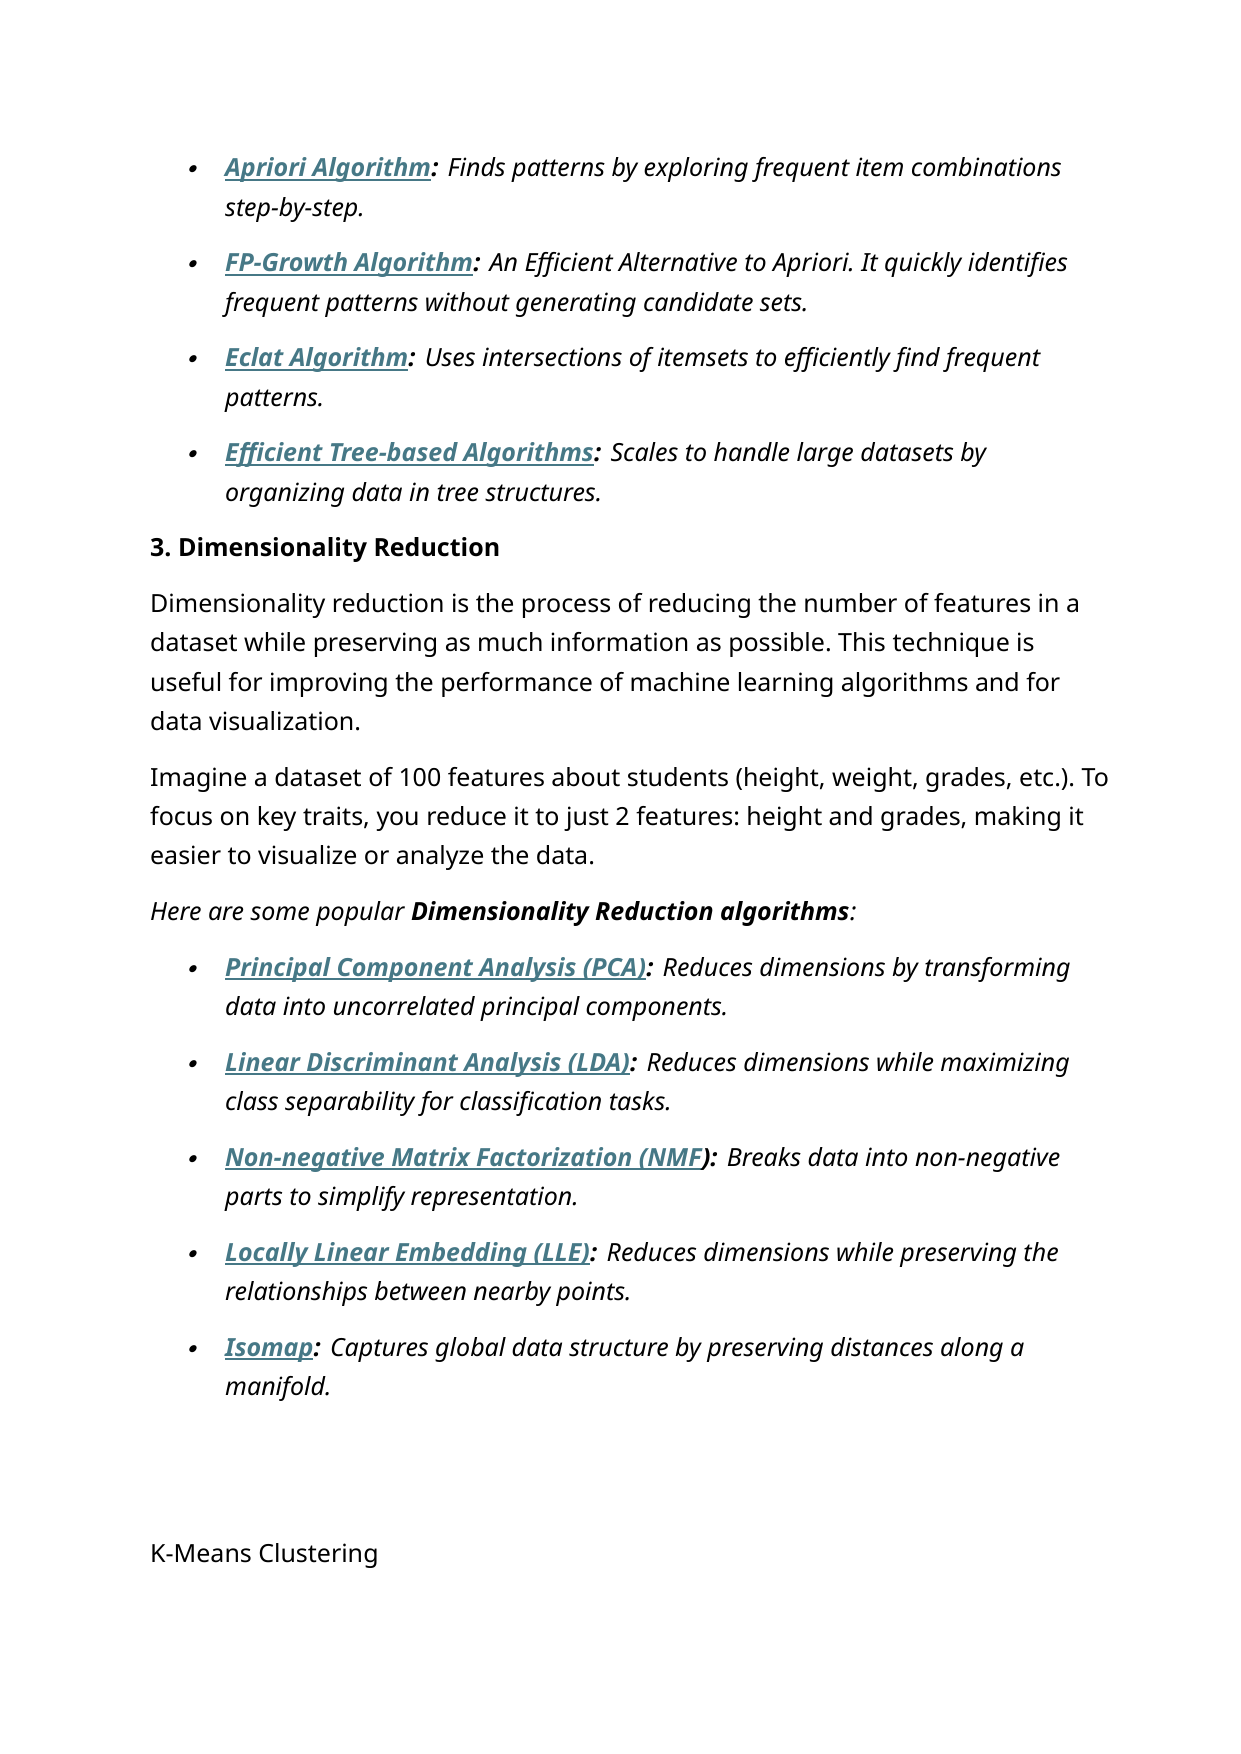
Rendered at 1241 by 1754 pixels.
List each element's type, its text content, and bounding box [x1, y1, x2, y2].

text Dimensionality reduction is the process of reducing the number of features in a dataset while preserving as much information as possible. This technique is useful for improving the performance of machine learning algorithms and for data visualization. [150, 586, 1110, 737]
text K-Means Clustering [150, 1536, 1110, 1570]
text Here are some popular Dimensionality Reduction algorithms: [150, 893, 1110, 927]
list FP-Growth Algorithm: An Efficient Alternative to Apriori. It quickly identifies frequent patterns without generating candidate sets. [187, 245, 1110, 318]
list Principal Component Analysis (PCA): Reduces dimensions by transforming data into uncorrelated principal components. [187, 949, 1110, 1022]
list Locally Linear Embedding (LLE): Reduces dimensions while preserving the relationships between nearby points. [187, 1234, 1110, 1307]
text Imagine a dataset of 100 features about students (height, weight, grades, etc.). To focus on key traits, you reduce it to just 2 features: height and grades, making it easier to visualize or analyze the data. [150, 759, 1110, 872]
list Apriori Algorithm: Finds patterns by exploring frequent item combinations step-by-step. [187, 150, 1110, 223]
list Eclat Algorithm: Uses intersections of itemsets to efficiently find frequent patterns. [187, 340, 1110, 413]
list Efficient Tree-based Algorithms: Scales to handle large datasets by organizing data in tree structures. [187, 435, 1110, 508]
list Non-negative Matrix Factorization (NMF): Breaks data into non-negative parts to simplify representation. [187, 1139, 1110, 1212]
text 3. Dimensionality Reduction [150, 530, 1110, 564]
list Isomap: Captures global data structure by preserving distances along a manifold. [187, 1329, 1110, 1402]
list Linear Discriminant Analysis (LDA): Reduces dimensions while maximizing class separability for classification tasks. [187, 1044, 1110, 1117]
